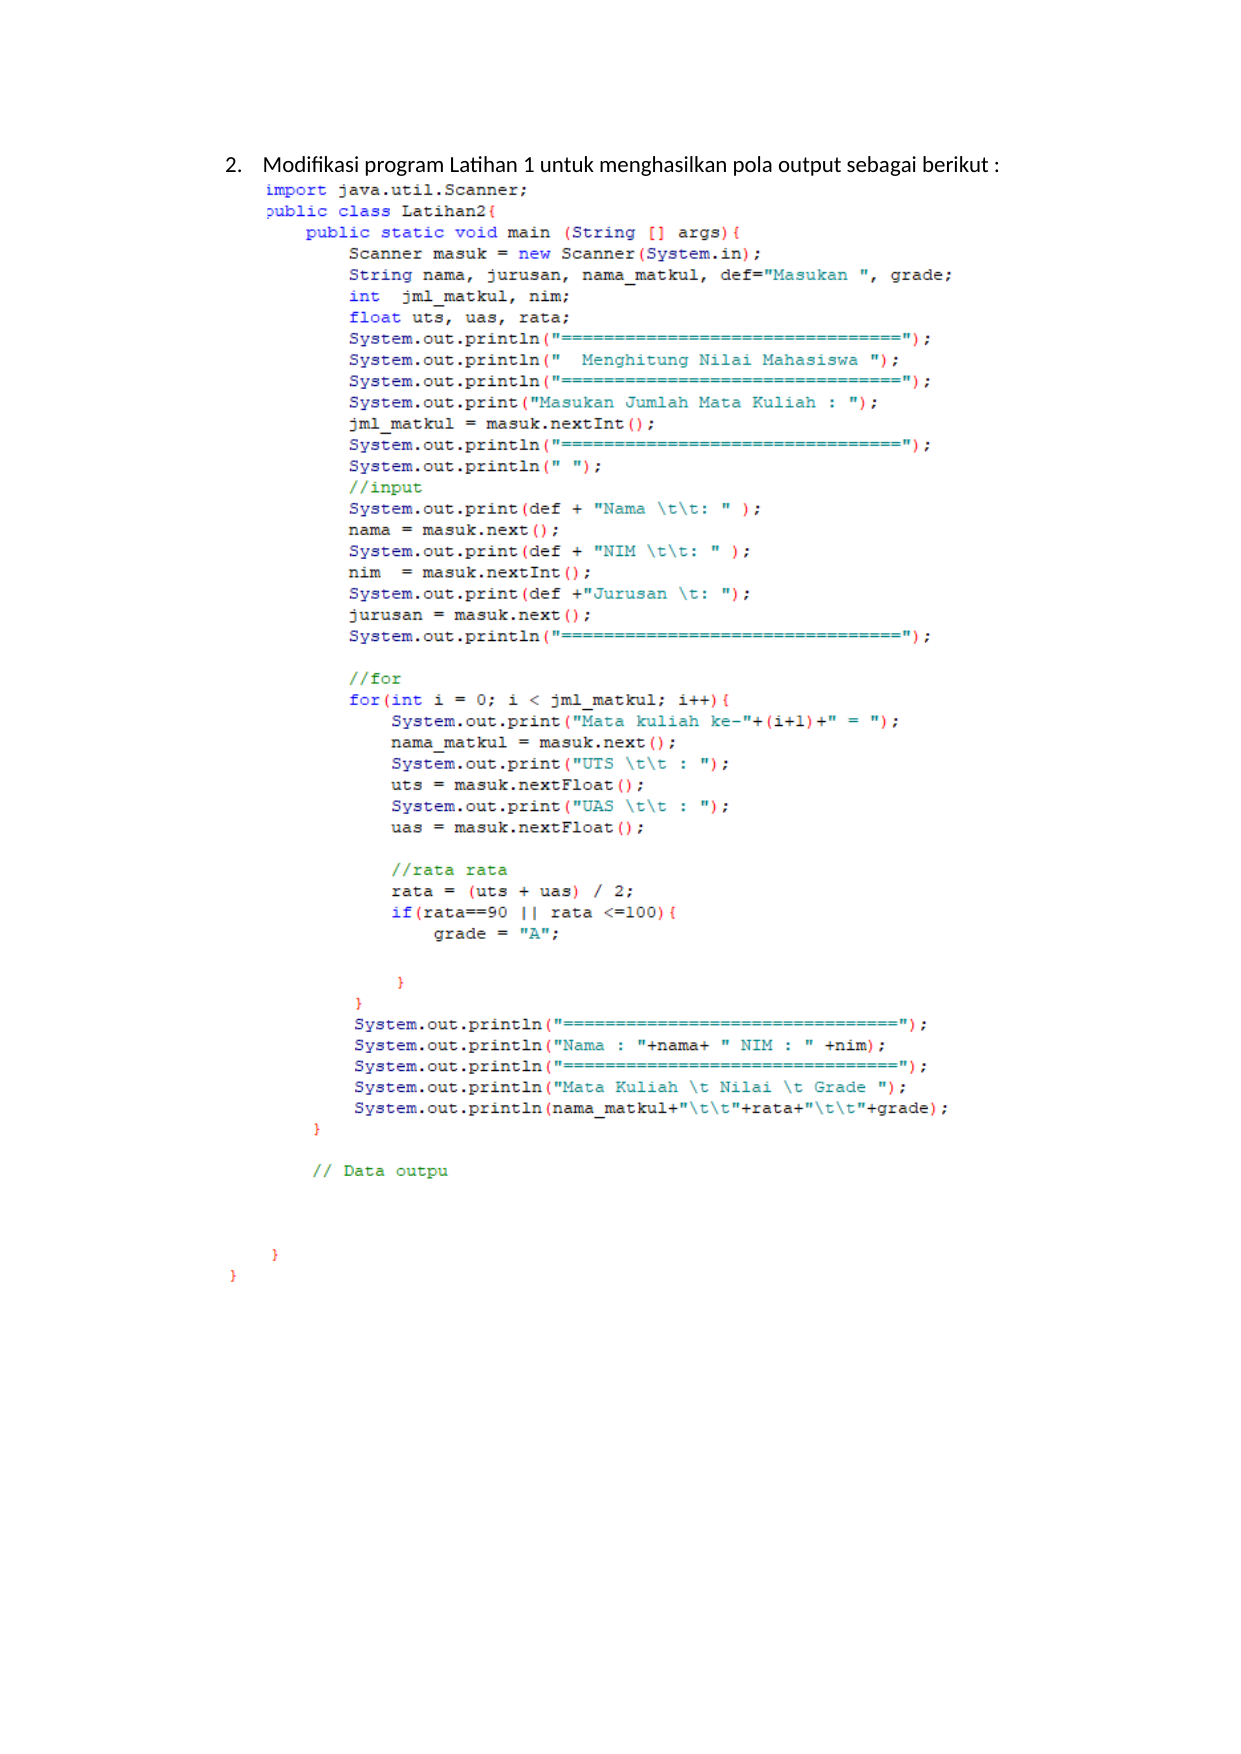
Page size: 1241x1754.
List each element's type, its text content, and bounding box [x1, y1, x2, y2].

picture [267, 181, 982, 947]
picture [214, 970, 965, 1294]
list Modifikasi program Latihan 1 untuk menghasilkan pola output sebagai berikut : [225, 150, 1090, 178]
